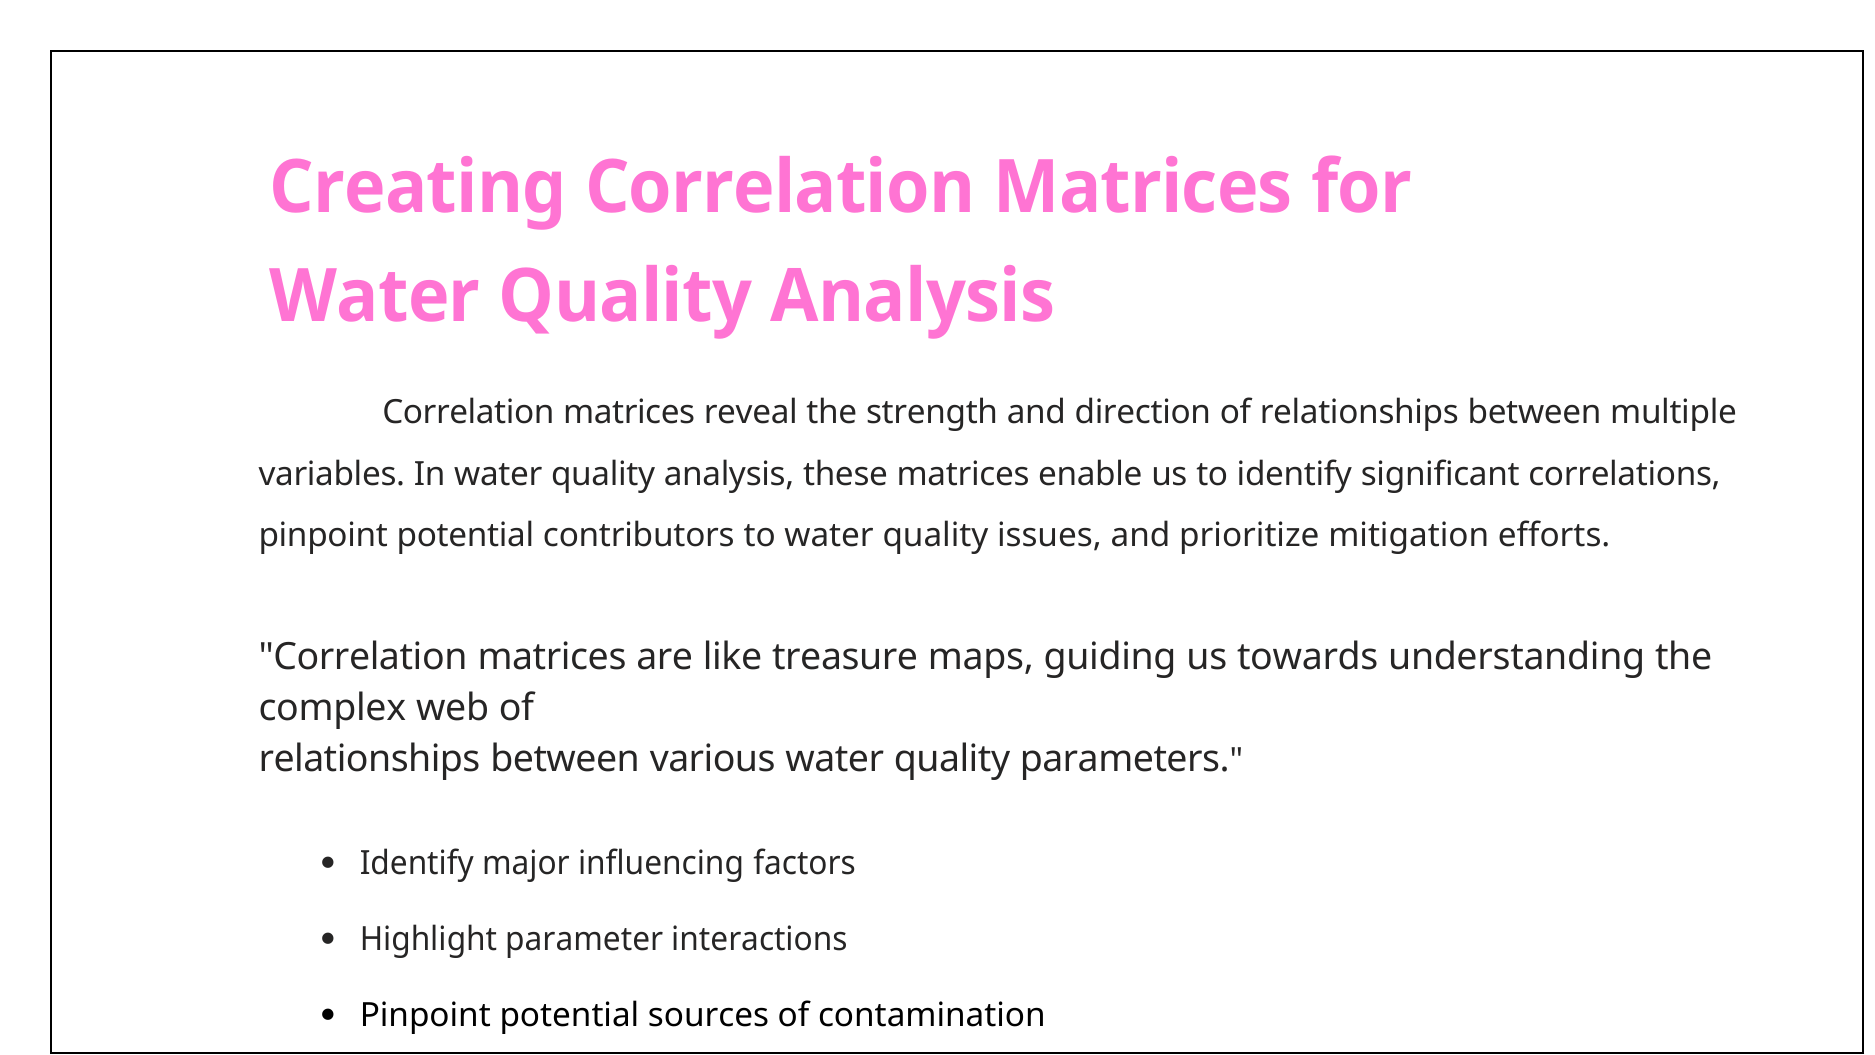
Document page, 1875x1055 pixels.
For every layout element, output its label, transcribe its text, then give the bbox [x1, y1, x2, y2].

text variables. In water quality analysis, these matrices enable us to identify significant correlations, [258, 449, 1862, 495]
text "Correlation matrices are like treasure maps, guiding us towards understanding the complex web of [258, 629, 1862, 732]
list Pinpoint potential sources of contamination [322, 991, 1862, 1037]
text pinpoint potential contributors to water quality issues, and prioritize mitigation efforts. [258, 511, 1862, 556]
subtitle Creating Correlation Matrices for Water Quality Analysis [269, 133, 1562, 343]
list Identify major influencing factors [322, 839, 1862, 884]
text relationships between various water quality parameters." [258, 732, 1862, 783]
list Highlight parameter interactions [322, 915, 1862, 960]
text Correlation matrices reveal the strength and direction of relationships between multiple [258, 388, 1862, 434]
